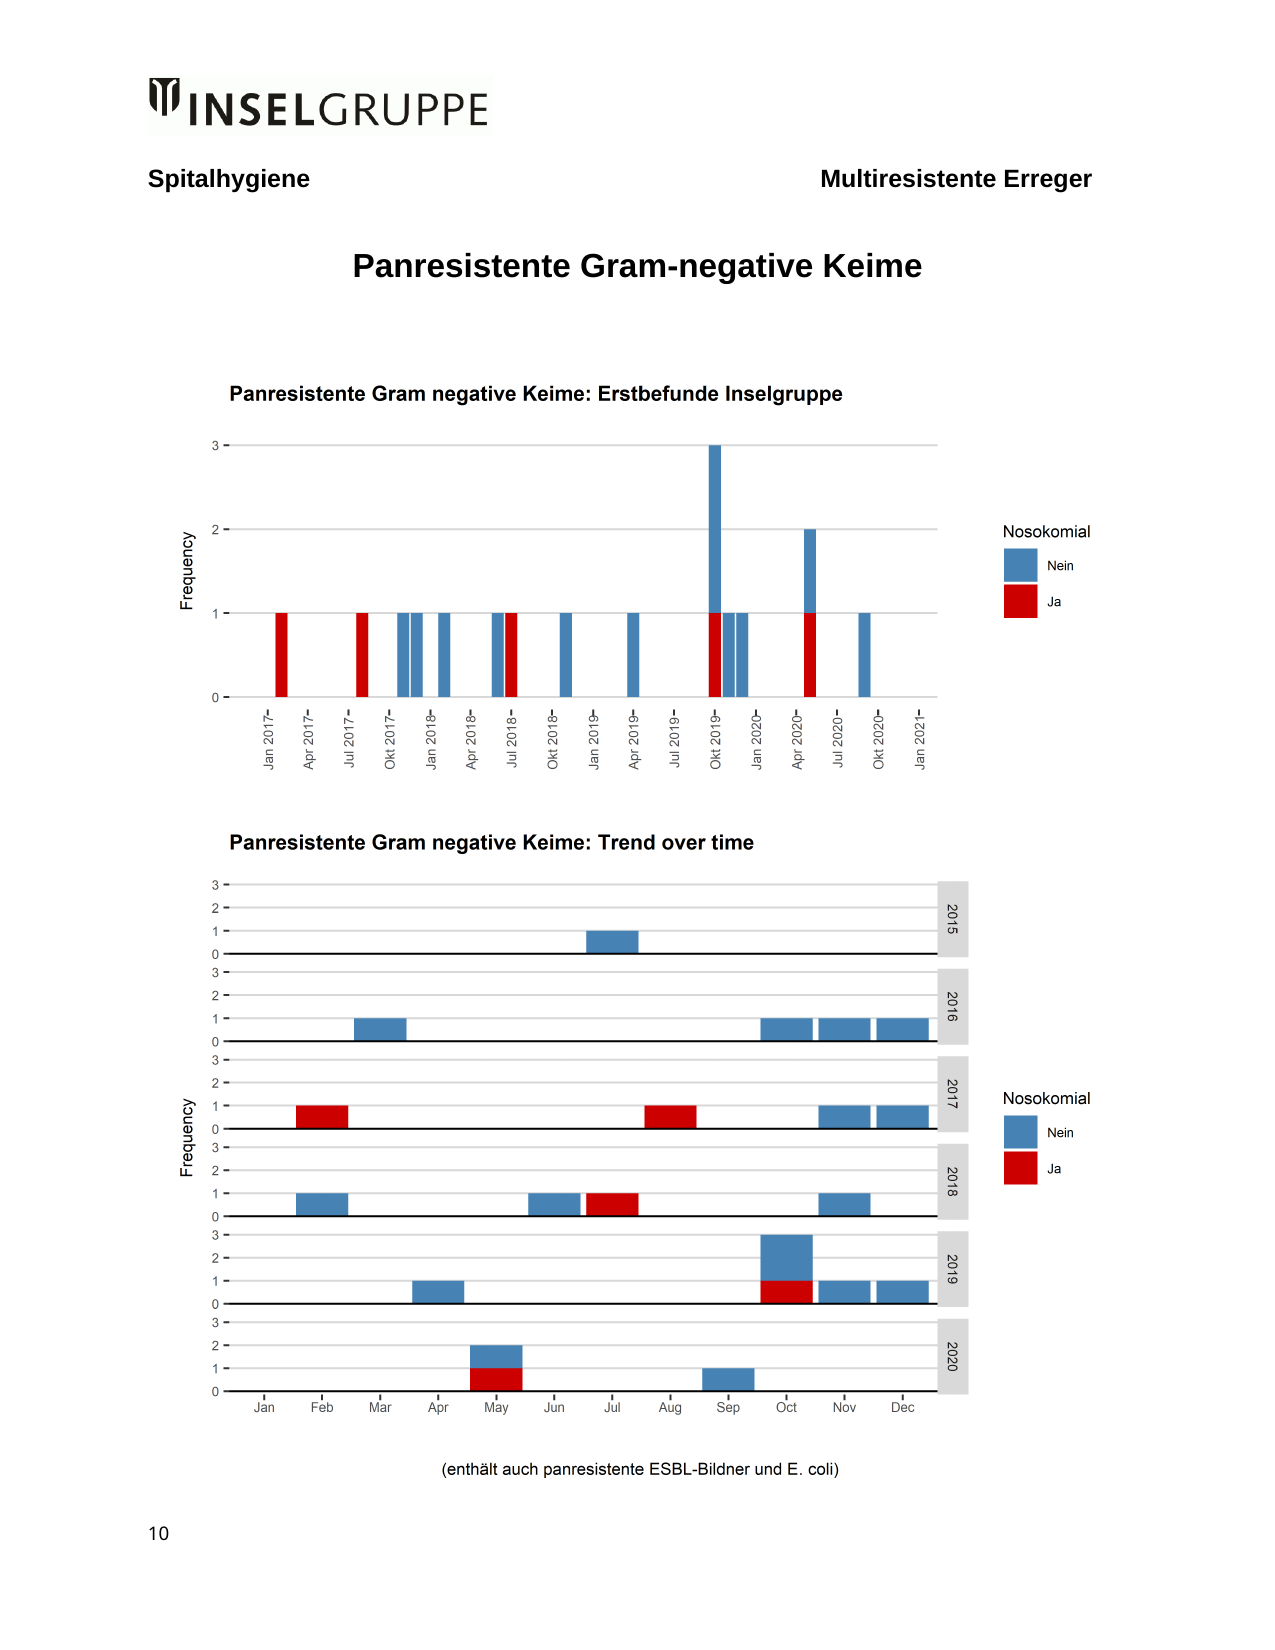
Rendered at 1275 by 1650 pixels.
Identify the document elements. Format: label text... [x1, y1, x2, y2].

picture [147, 75, 494, 136]
subtitle Panresistente Gram-negative Keime [148, 246, 1127, 285]
picture [166, 319, 1113, 1506]
